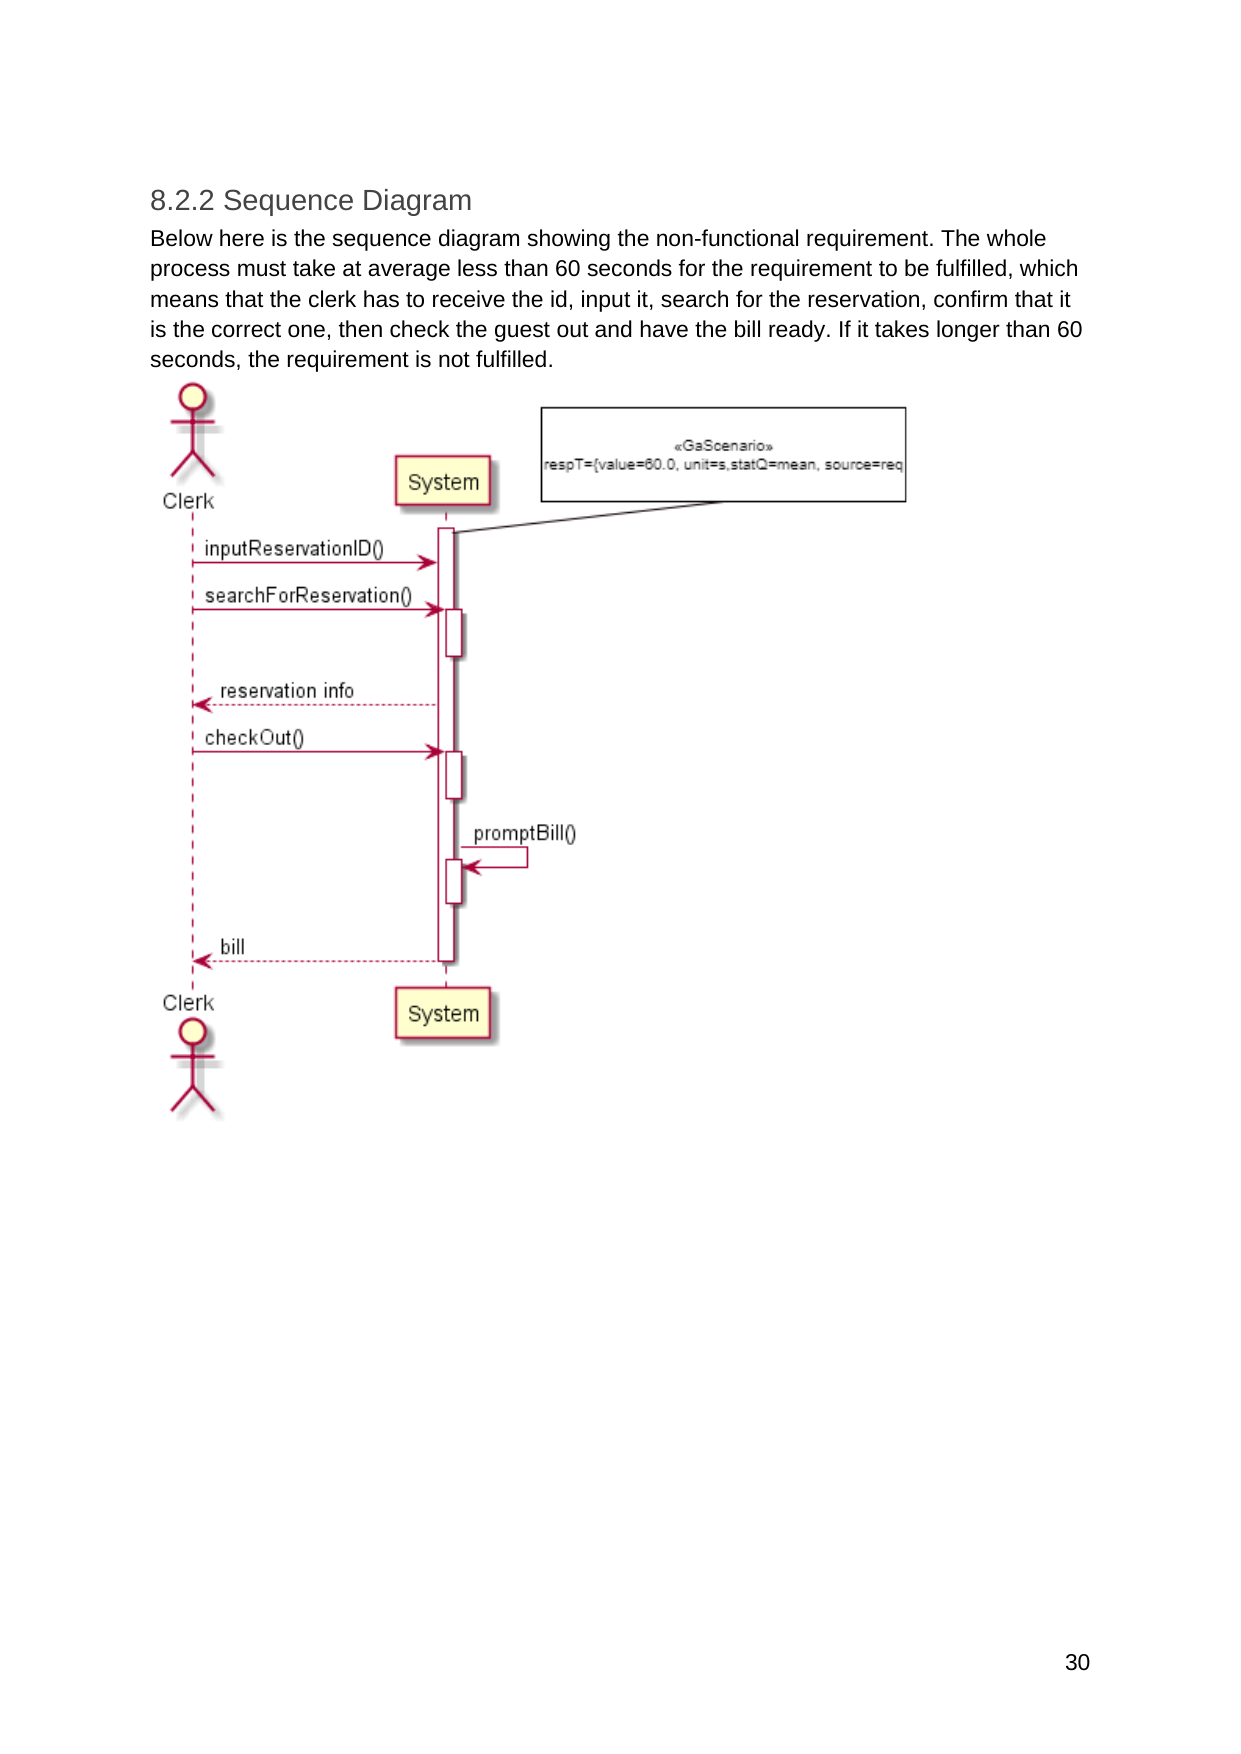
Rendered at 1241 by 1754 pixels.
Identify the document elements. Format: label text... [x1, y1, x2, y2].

text Below here is the sequence diagram showing the non-functional requirement. The whole process must take at average less than 60 seconds for the requirement to be fulfilled, which means that the clerk has to receive the id, input it, search for the reservation, confirm that it is the correct one, then check the guest out and have the bill ready. If it takes longer than 60 seconds, the requirement is not fulfilled. [150, 225, 1090, 372]
picture [150, 376, 907, 1128]
subtitle 8.2.2 Sequence Diagram [150, 183, 1090, 217]
